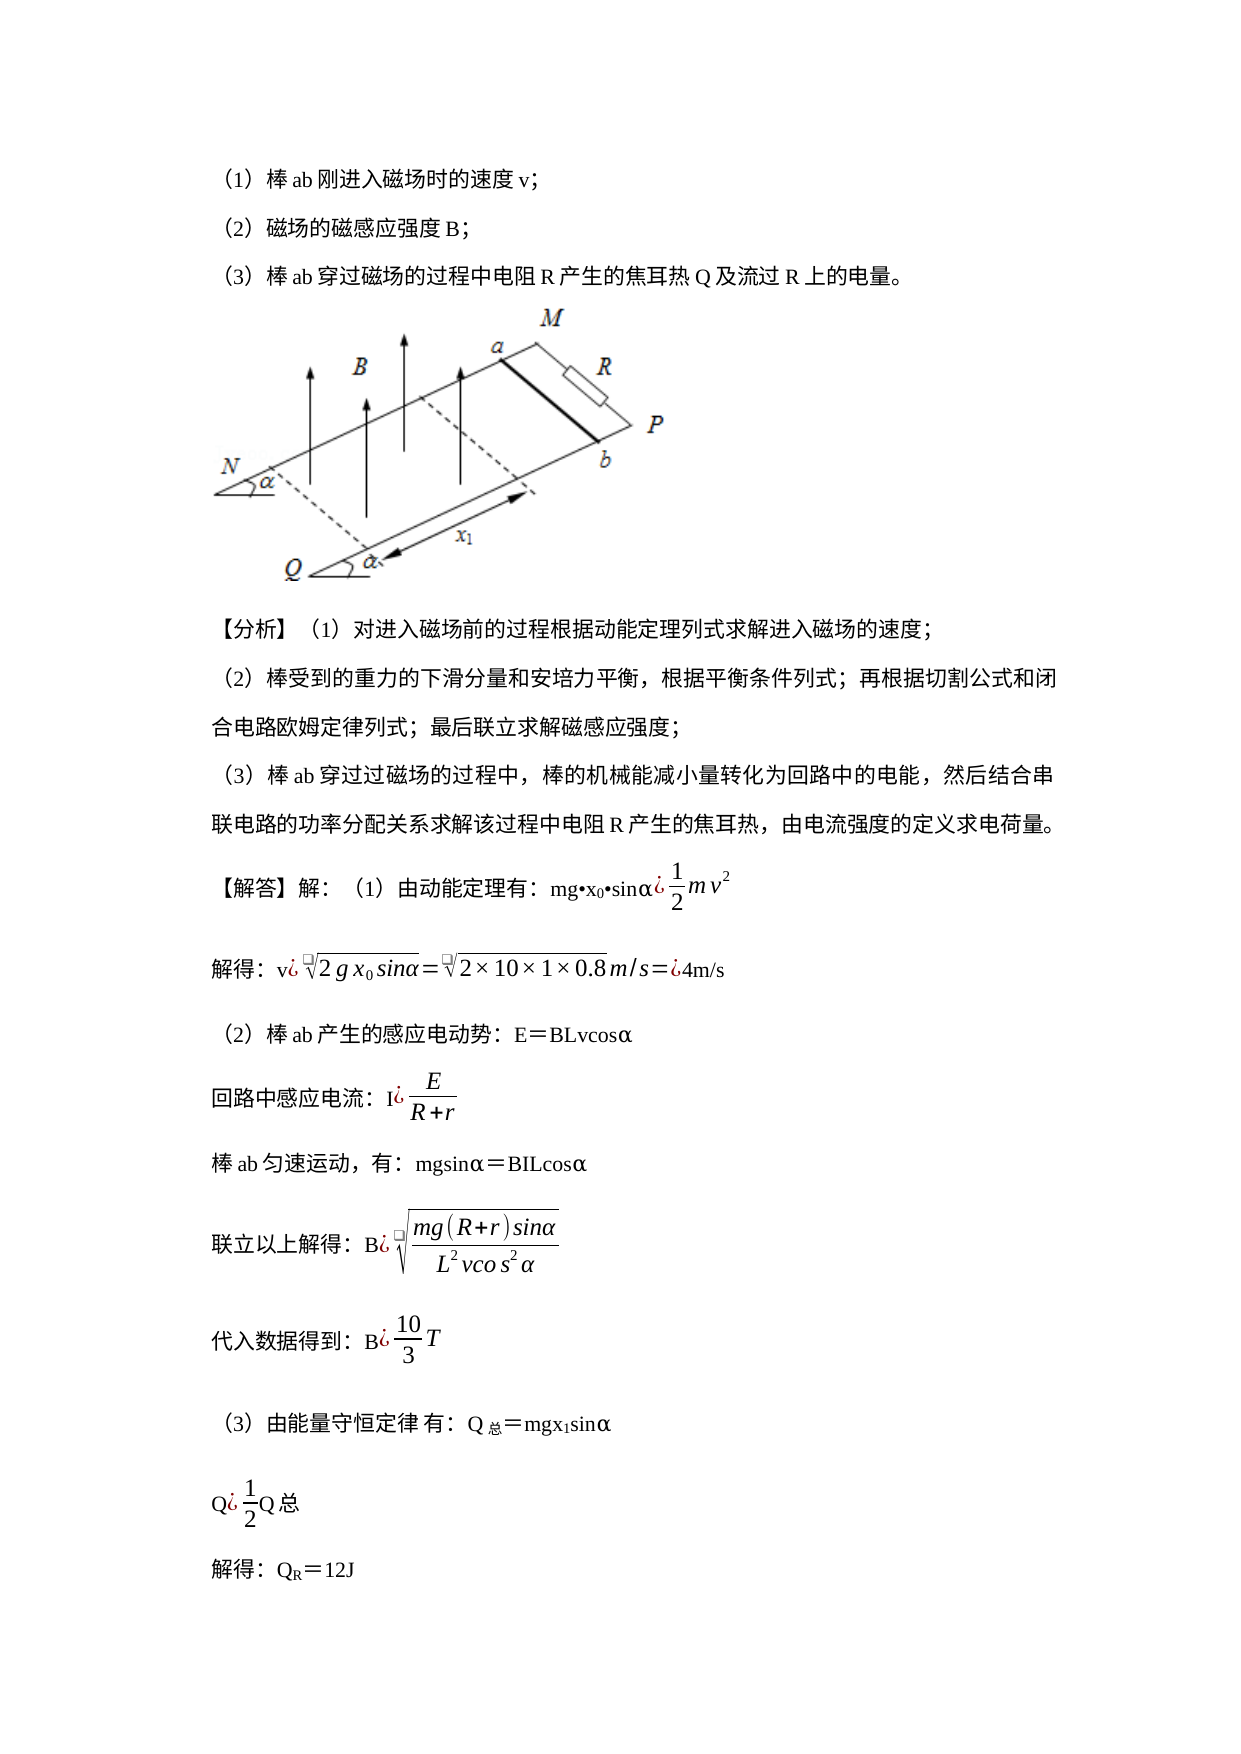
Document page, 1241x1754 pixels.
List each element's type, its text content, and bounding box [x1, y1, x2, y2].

text 解得：QR＝12J [211, 1552, 1058, 1584]
text （1）棒ab刚进入磁场时的速度v； [211, 162, 1058, 194]
picture [211, 307, 665, 581]
text 回路中感应电流：I [211, 1064, 1058, 1129]
text （3）棒ab穿过磁场的过程中电阻R产生的焦耳热Q及流过R上的电量。 [211, 259, 1058, 291]
text （3）由能量守恒定律 有：Q总＝mgx1sinα [211, 1388, 1058, 1453]
text 棒ab匀速运动，有：mgsinα＝BILcosα [211, 1145, 1058, 1178]
text （3）棒ab穿过过磁场的过程中，棒的机械能减小量转化为回路中的电能，然后结合串联电路的功率分配关系求解该过程中电阻R产生的焦耳热，由电流强度的定义求电荷量。 [211, 757, 1058, 839]
text QQ总 [211, 1471, 1058, 1536]
text （2）棒ab产生的感应电动势：E＝BLvcosα [211, 1016, 1058, 1049]
text 【解答】解：（1）由动能定理有：mg•x0•sinα [211, 854, 1058, 919]
text （2）棒受到的重力的下滑分量和安培力平衡，根据平衡条件列式；再根据切割公式和闭合电路欧姆定律列式；最后联立求解磁感应强度； [211, 660, 1058, 742]
text （2）磁场的磁感应强度B； [211, 210, 1058, 243]
text 解得：v4m/s [211, 935, 1058, 1000]
text 代入数据得到：B [211, 1307, 1058, 1372]
text 联立以上解得：B [211, 1194, 1058, 1291]
text 【分析】（1）对进入磁场前的过程根据动能定理列式求解进入磁场的速度； [211, 612, 1058, 644]
